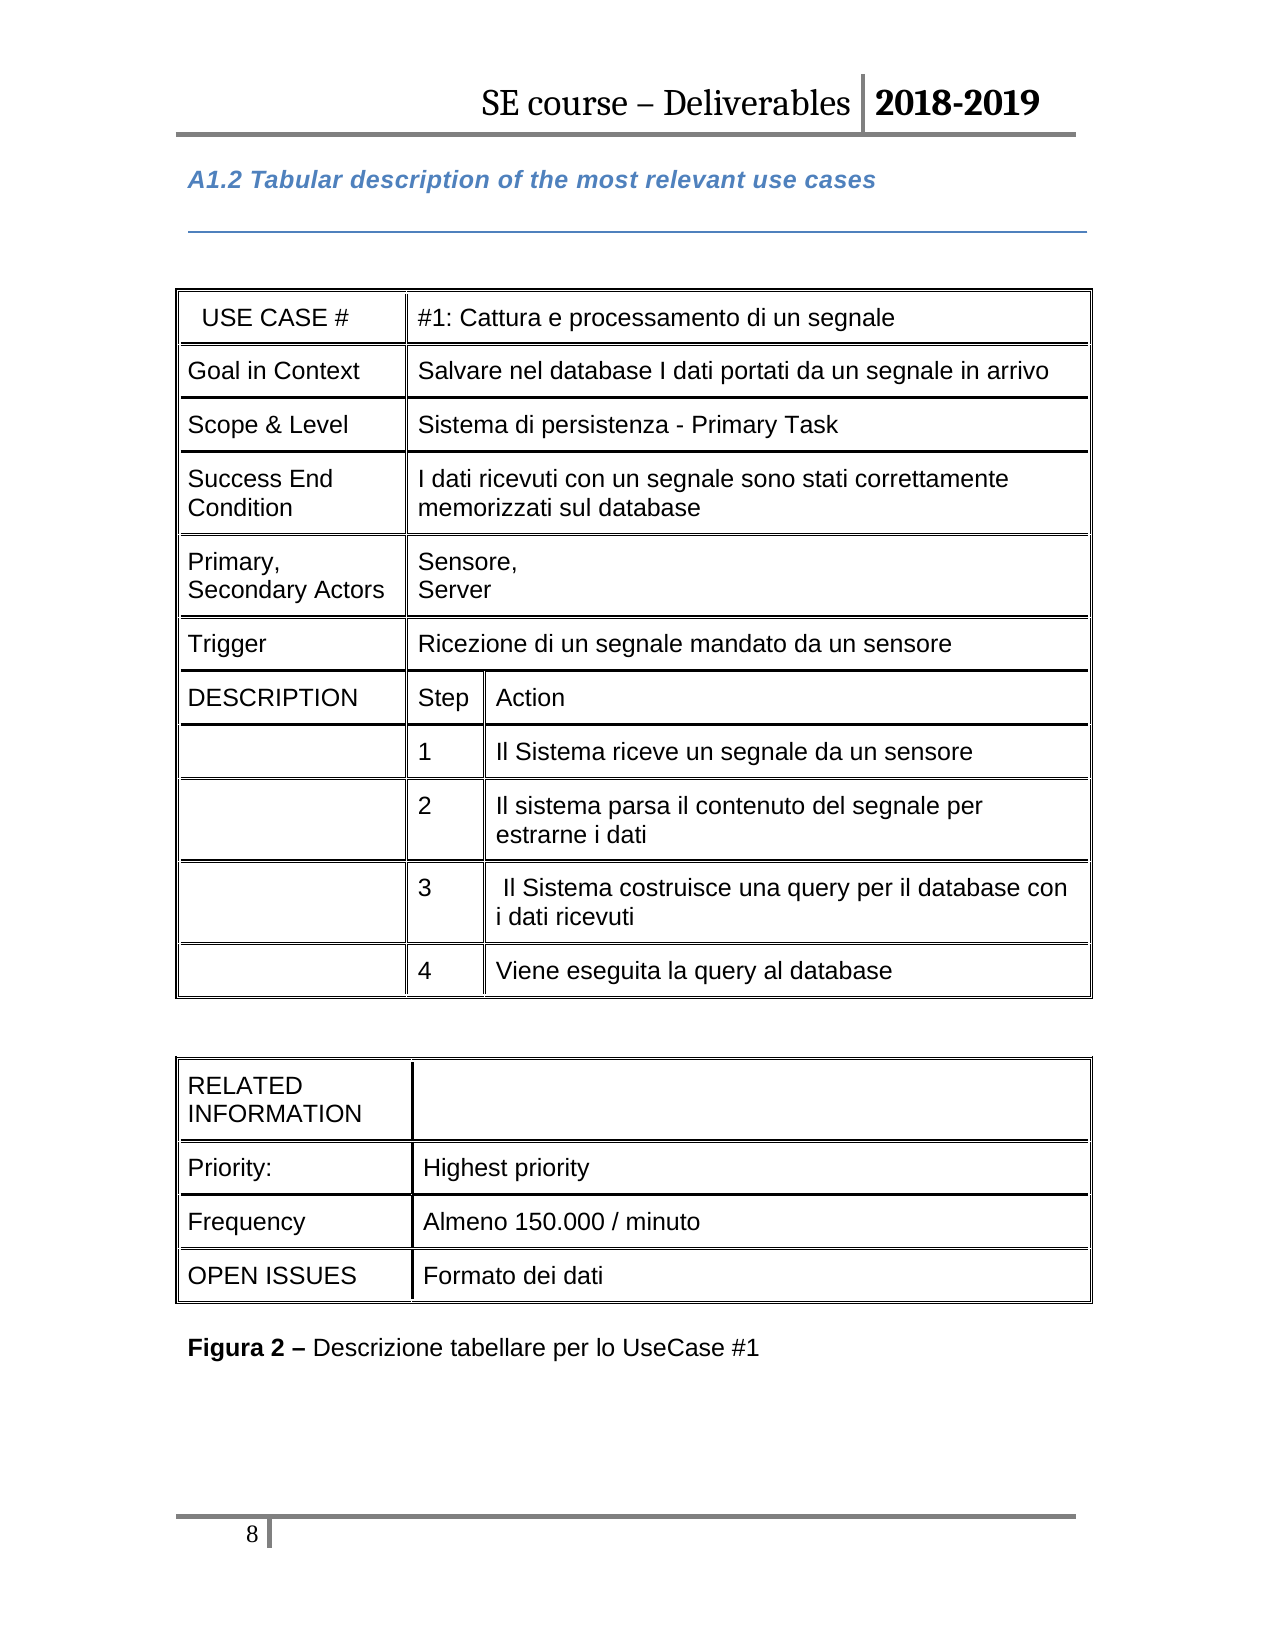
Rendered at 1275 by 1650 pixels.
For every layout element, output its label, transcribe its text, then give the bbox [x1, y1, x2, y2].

table_cell Priority: [179, 1139, 411, 1193]
table_cell 2 [408, 780, 483, 859]
table_cell [177, 777, 407, 859]
table_cell 1 [408, 726, 483, 777]
table_cell [177, 942, 407, 996]
table_cell Primary, Secondary Actors [179, 533, 405, 615]
text Figura 2 – Descrizione tabellare per lo UseCase #1 [187, 1333, 1087, 1361]
table_cell Trigger [179, 615, 405, 669]
table_cell Viene eseguita la query al database [485, 942, 1091, 996]
table_cell Ricezione di un segnale mandato da un sensore [408, 615, 1090, 669]
table_cell Sistema di persistenza - Primary Task [408, 396, 1090, 450]
table_cell Almeno 150.000 / minuto [414, 1193, 1091, 1247]
table_header USE CASE # [179, 292, 407, 342]
table_cell Formato dei dati [412, 1247, 1091, 1301]
table_header [412, 1060, 1090, 1139]
table_cell I dati ricevuti con un segnale sono stati correttamente memorizzati sul database [408, 450, 1090, 532]
table_cell Il Sistema riceve un segnale da un sensore [486, 723, 1091, 777]
table_header #1: Cattura e processamento di un segnale [407, 292, 1090, 342]
table_cell Scope & Level [179, 396, 405, 450]
table_cell 3 [408, 863, 483, 942]
table_cell Il Sistema costruisce una query per il database con i dati ricevuti [486, 859, 1090, 942]
table_cell Goal in Context [179, 342, 405, 396]
table_cell Success End Condition [179, 450, 405, 532]
table_cell OPEN ISSUES [177, 1247, 412, 1301]
table_cell [179, 859, 405, 942]
table_cell DESCRIPTION [179, 669, 405, 723]
table_cell Salvare nel database I dati portati da un segnale in arrivo [408, 342, 1090, 396]
table_header RELATED INFORMATION [179, 1058, 412, 1139]
table_cell Il sistema parsa il contenuto del segnale per estrarne i dati [485, 777, 1091, 859]
table_cell Action [486, 669, 1090, 723]
table_cell [177, 723, 405, 777]
table_cell Sensore, Server [408, 533, 1090, 615]
title A1.2 Tabular description of the most relevant use cases [187, 165, 1087, 194]
table_cell Frequency [177, 1193, 411, 1247]
table_cell 4 [407, 945, 485, 996]
table_cell Step [408, 672, 483, 723]
table_cell Highest priority [414, 1139, 1090, 1193]
